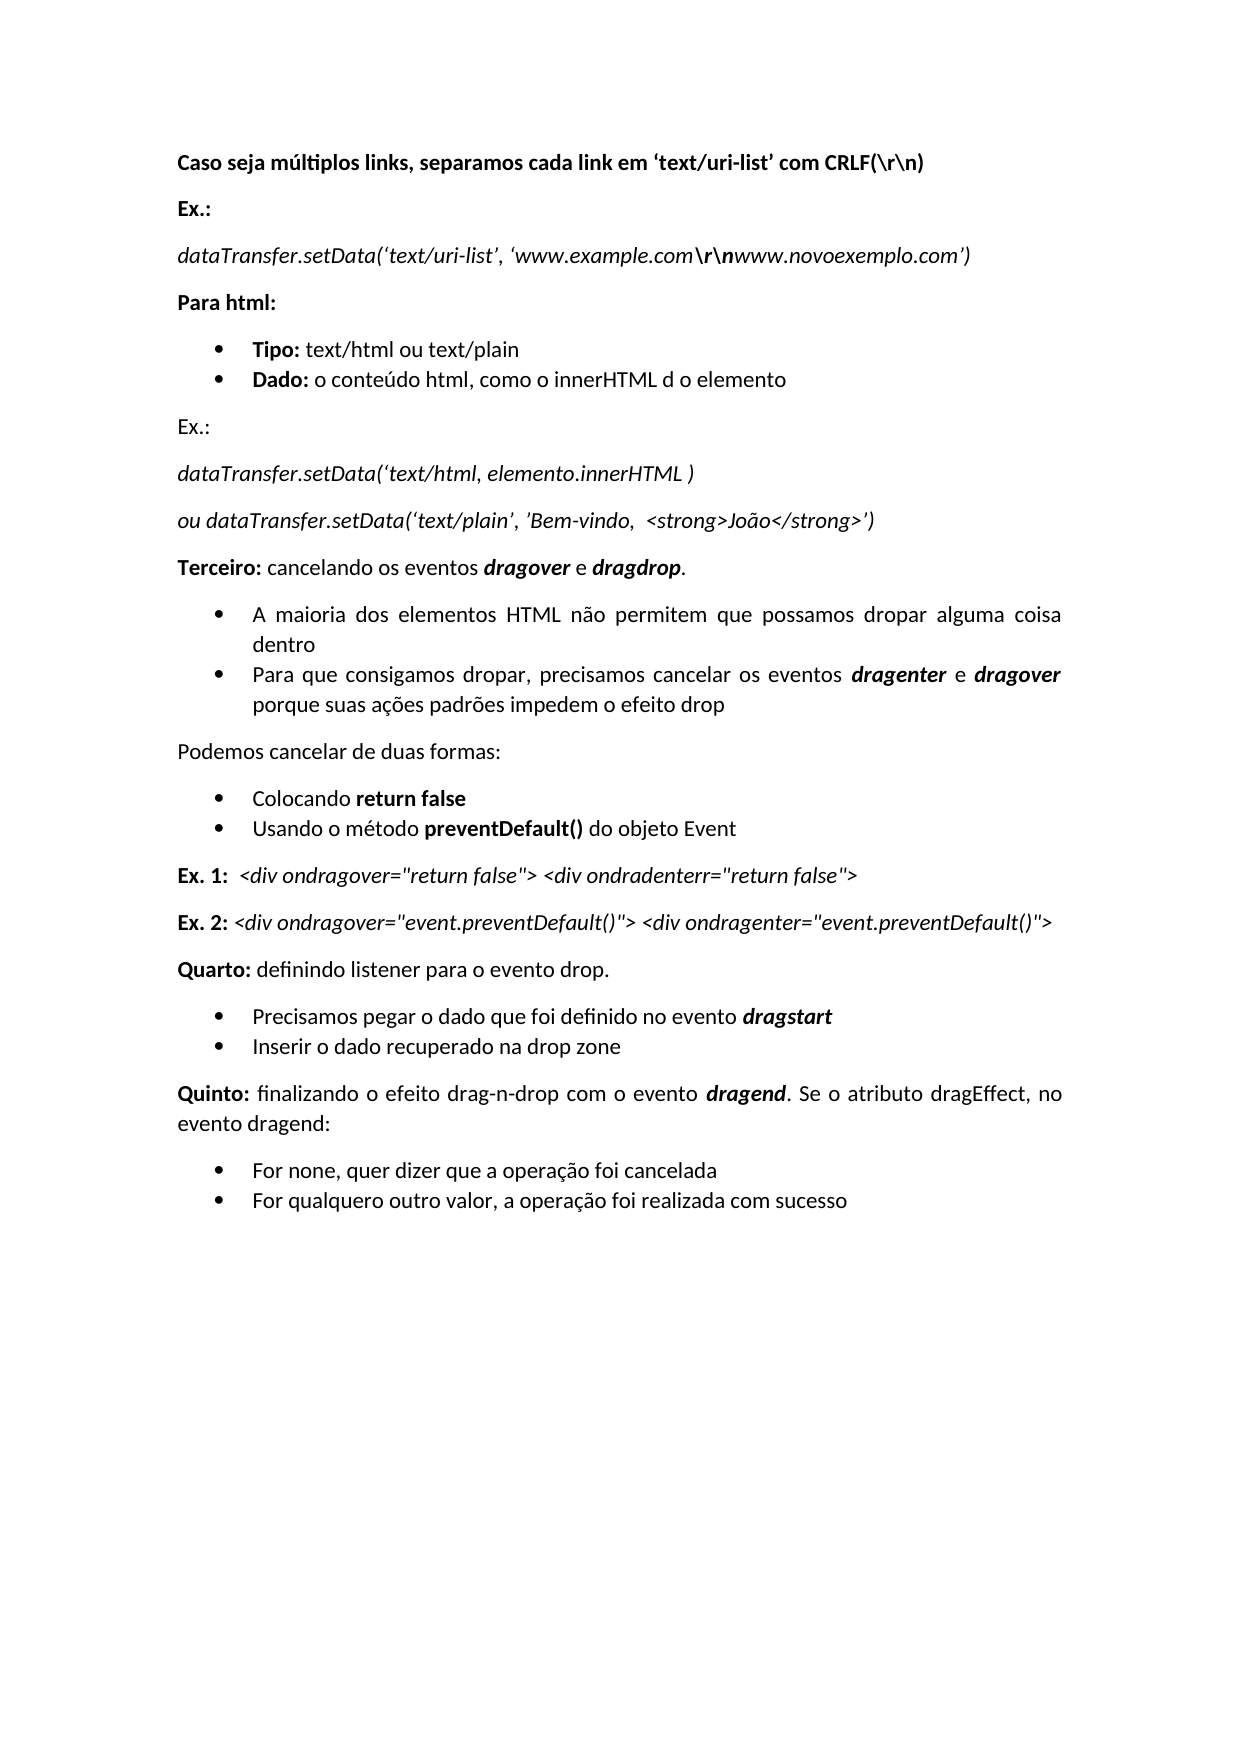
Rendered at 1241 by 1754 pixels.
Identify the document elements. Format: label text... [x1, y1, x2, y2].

text dataTransfer.setData(‘text/html, elemento.innerHTML ) [177, 459, 1063, 487]
list Inserir o dado recuperado na drop zone [215, 1032, 1063, 1060]
list Tipo: text/html ou text/plain [215, 335, 1063, 363]
text Caso seja múltiplos links, separamos cada link em ‘text/uri-list’ com CRLF(\r\n) [177, 148, 1063, 176]
text Para html: [177, 288, 1063, 316]
text Terceiro: cancelando os eventos dragover e dragdrop. [177, 553, 1063, 581]
list Colocando return false [215, 784, 1063, 812]
text dataTransfer.setData(‘text/uri-list’, ‘www.example.com\r\nwww.novoexemplo.com’) [177, 241, 1063, 269]
text Ex.: [177, 412, 1063, 440]
list Dado: o conteúdo html, como o innerHTML d o elemento [215, 365, 1063, 393]
list Precisamos pegar o dado que foi definido no evento dragstart [215, 1002, 1063, 1030]
text Ex. 2: <div ondragover="event.preventDefault()"> <div ondragenter="event.preventDefault()"> [177, 908, 1063, 936]
list Para que consigamos dropar, precisamos cancelar os eventos dragenter e dragover porque suas ações padrões impedem o efeito drop [215, 660, 1063, 718]
text Quinto: finalizando o efeito drag-n-drop com o evento dragend. Se o atributo dragEffect, no evento dragend: [177, 1079, 1063, 1137]
text Quarto: definindo listener para o evento drop. [177, 955, 1063, 983]
text ou dataTransfer.setData(‘text/plain’, ’Bem-vindo, <strong>João</strong>’) [177, 506, 1063, 534]
text Ex.: [177, 194, 1063, 222]
list For none, quer dizer que a operação foi cancelada [215, 1156, 1063, 1184]
list Usando o método preventDefault() do objeto Event [215, 814, 1063, 842]
list For qualquero outro valor, a operação foi realizada com sucesso [215, 1186, 1063, 1214]
text Ex. 1: <div ondragover="return false"> <div ondradenterr="return false"> [177, 861, 1063, 889]
list A maioria dos elementos HTML não permitem que possamos dropar alguma coisa dentro [215, 600, 1063, 658]
text Podemos cancelar de duas formas: [177, 737, 1063, 765]
